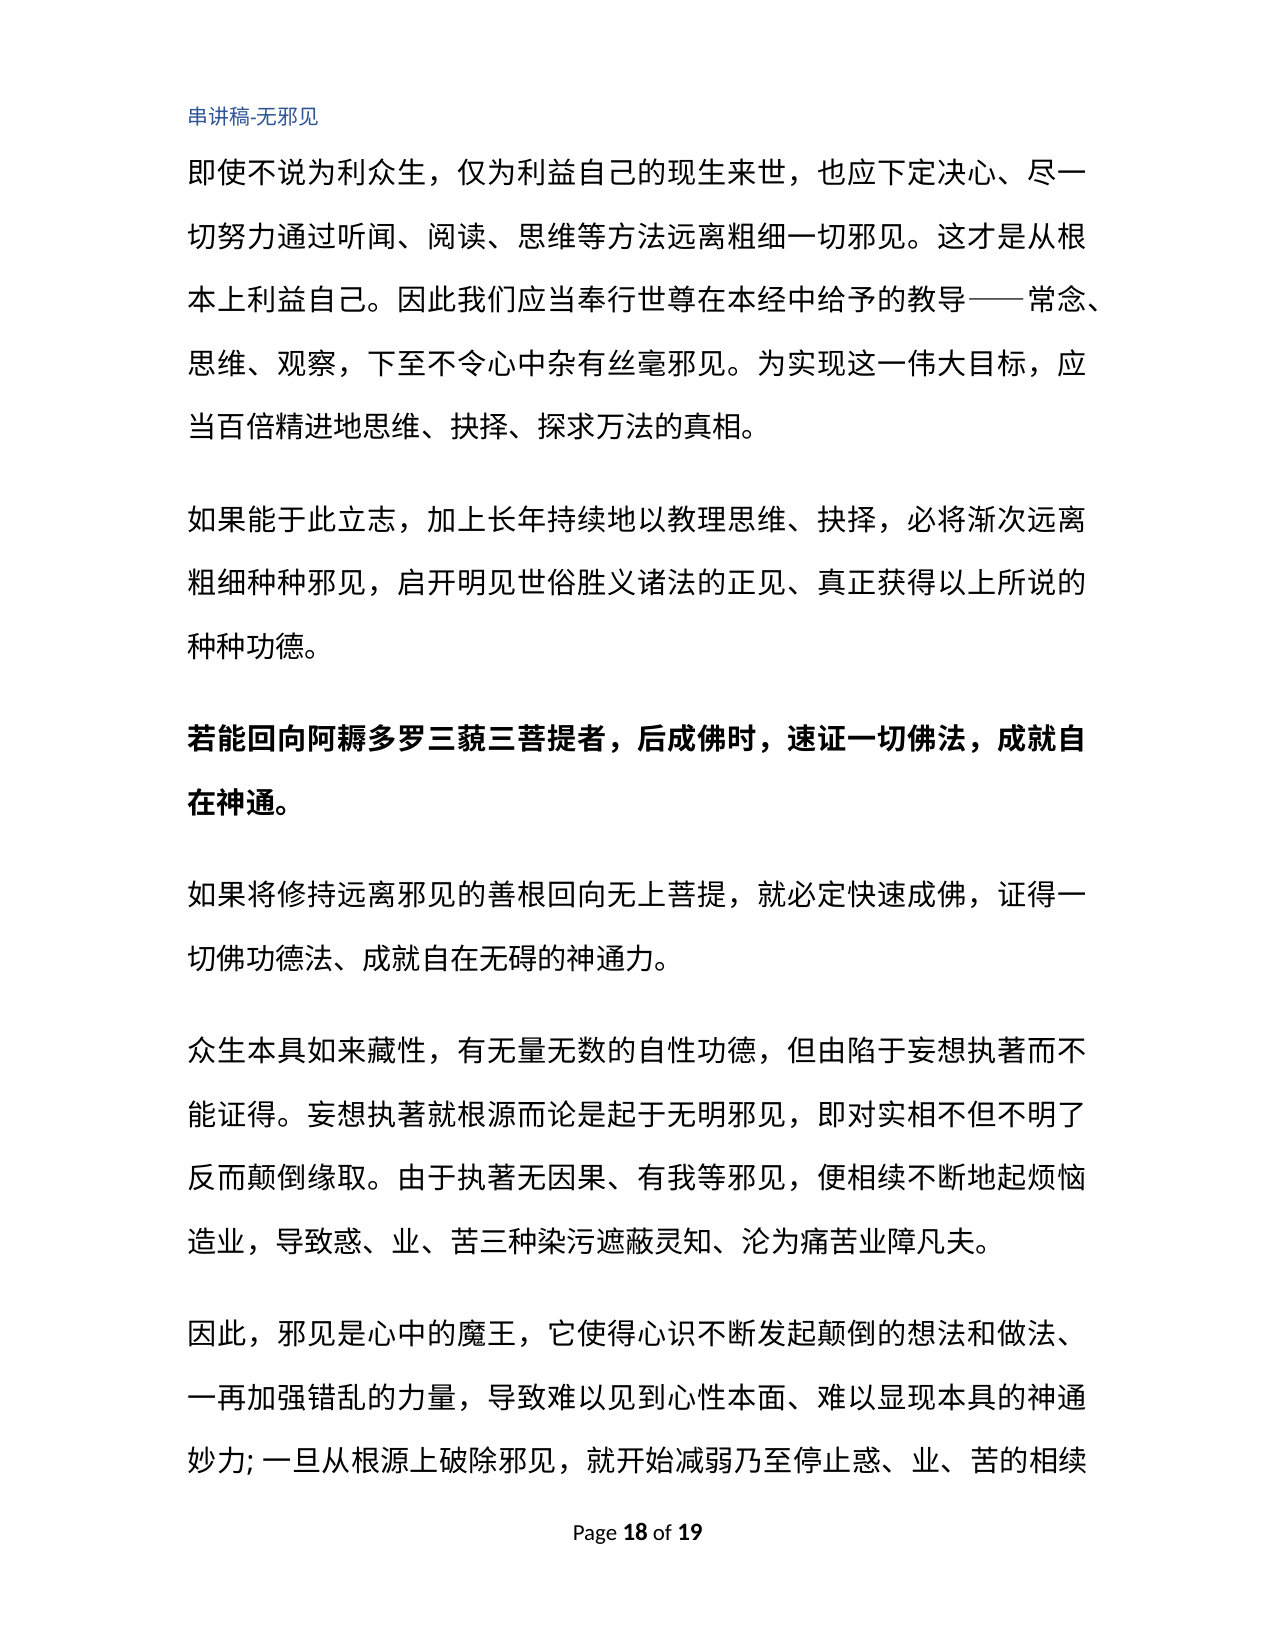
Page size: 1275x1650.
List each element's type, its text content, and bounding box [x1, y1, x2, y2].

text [187, 1311, 1087, 1480]
text 众生本具如来藏性，有无量无数的自性功德，但由陷于妄想执著而不能证得。妄想执著就根源而论是起于无明邪见，即对实相不但不明了反而颠倒缘取。由于执著无因果、有我等邪见，便相续不断地起烦恼造业，导致惑、业、苦三种染污遮蔽灵知、沦为痛苦业障凡夫。 [187, 1028, 1087, 1261]
text 如果能于此立志，加上长年持续地以教理思维、抉择，必将渐次远离粗细种种邪见，启开明见世俗胜义诸法的正见、真正获得以上所说的种种功德。 [187, 496, 1087, 666]
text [187, 150, 1087, 446]
text 若能回向阿耨多罗三藐三菩提者，后成佛时，速证一切佛法，成就自在神通。 [187, 716, 1087, 822]
text 如果将修持远离邪见的善根回向无上菩提，就必定快速成佛，证得一切佛功德法、成就自在无碍的神通力。 [187, 872, 1087, 978]
